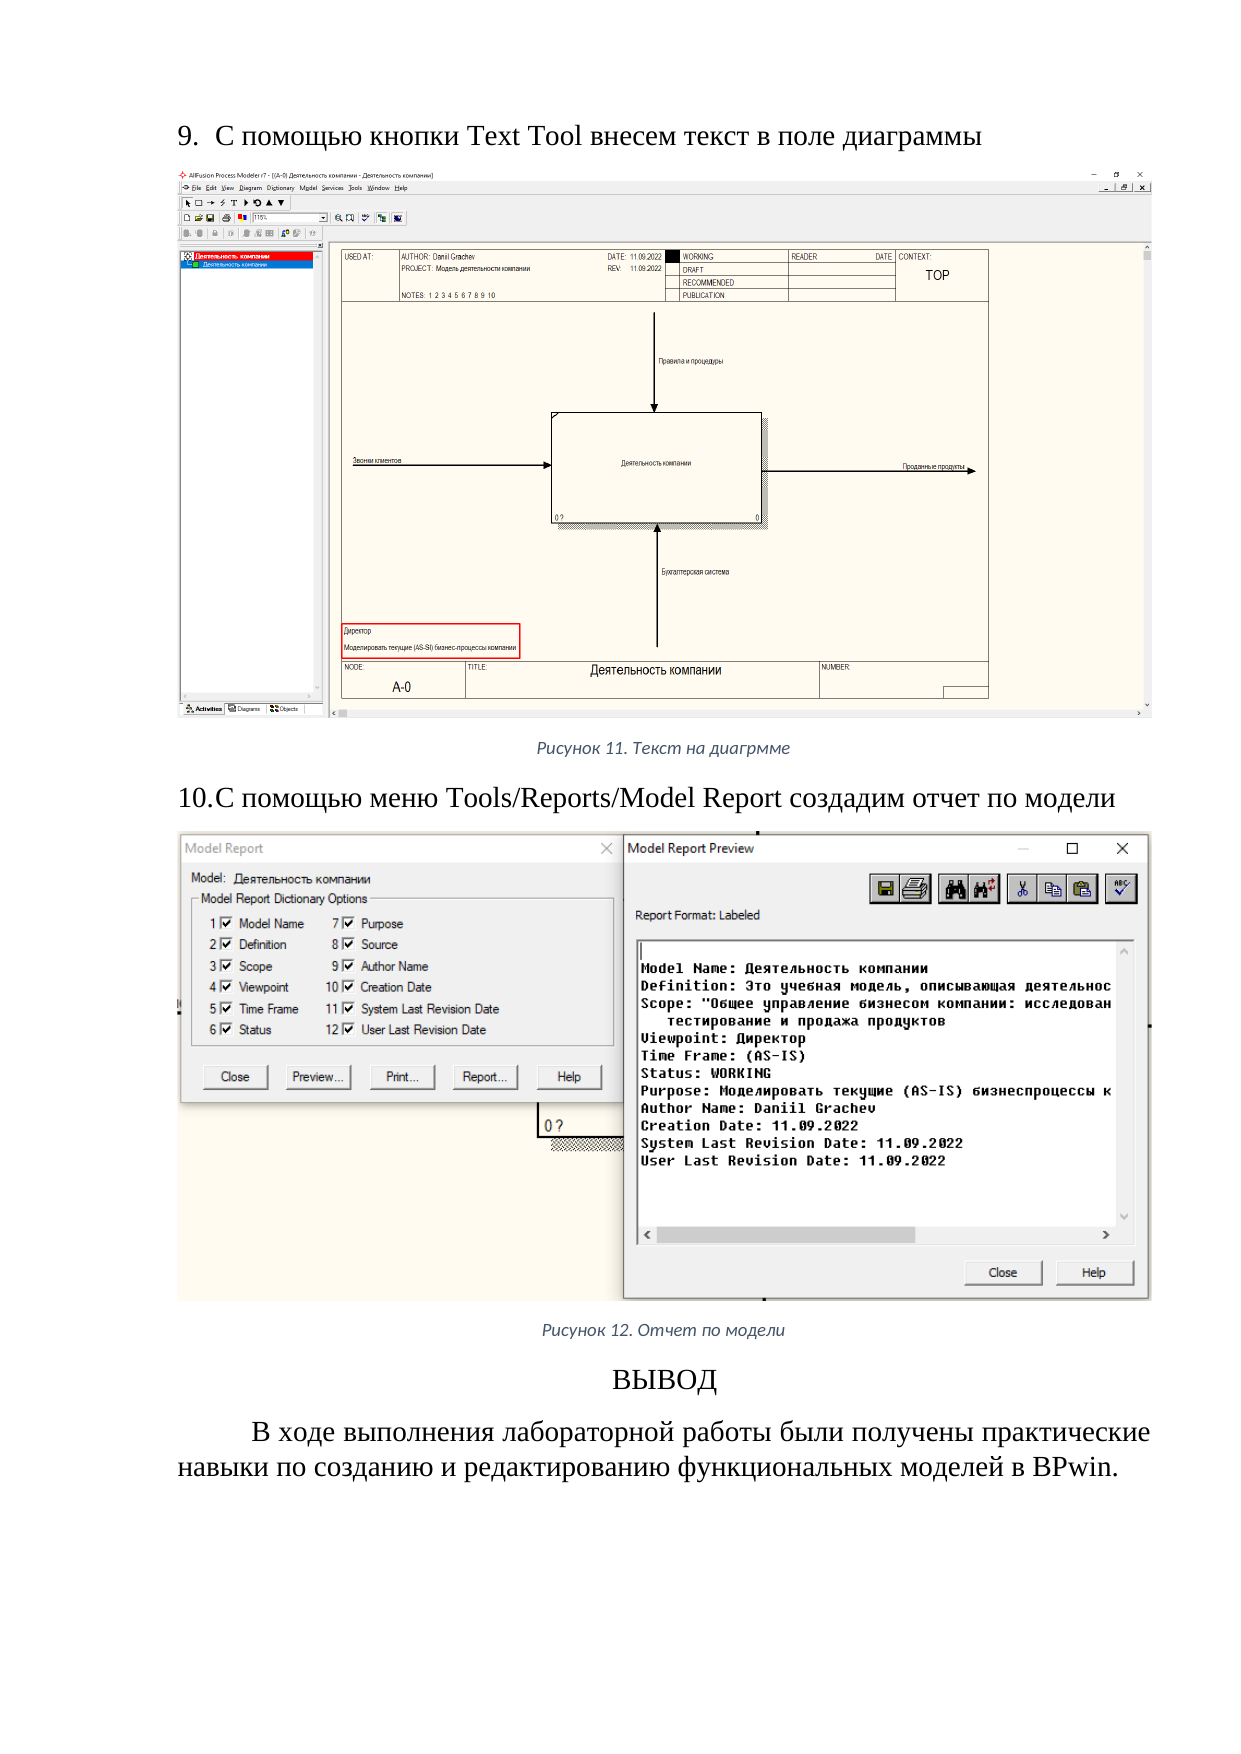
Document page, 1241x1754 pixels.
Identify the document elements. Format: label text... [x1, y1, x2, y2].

picture [177, 831, 1152, 1301]
text ВЫВОД [177, 1362, 1152, 1396]
text В ходе выполнения лабораторной работы были получены практические навыки по созданию и редактированию функциональных моделей в BPwin. [177, 1414, 1152, 1483]
list С помощью меню Tools/Reports/Model Report создадим отчет по модели [177, 780, 1152, 813]
list С помощью кнопки Text Tool внесем текст в поле диаграммы [177, 118, 1152, 152]
picture [177, 170, 1152, 718]
